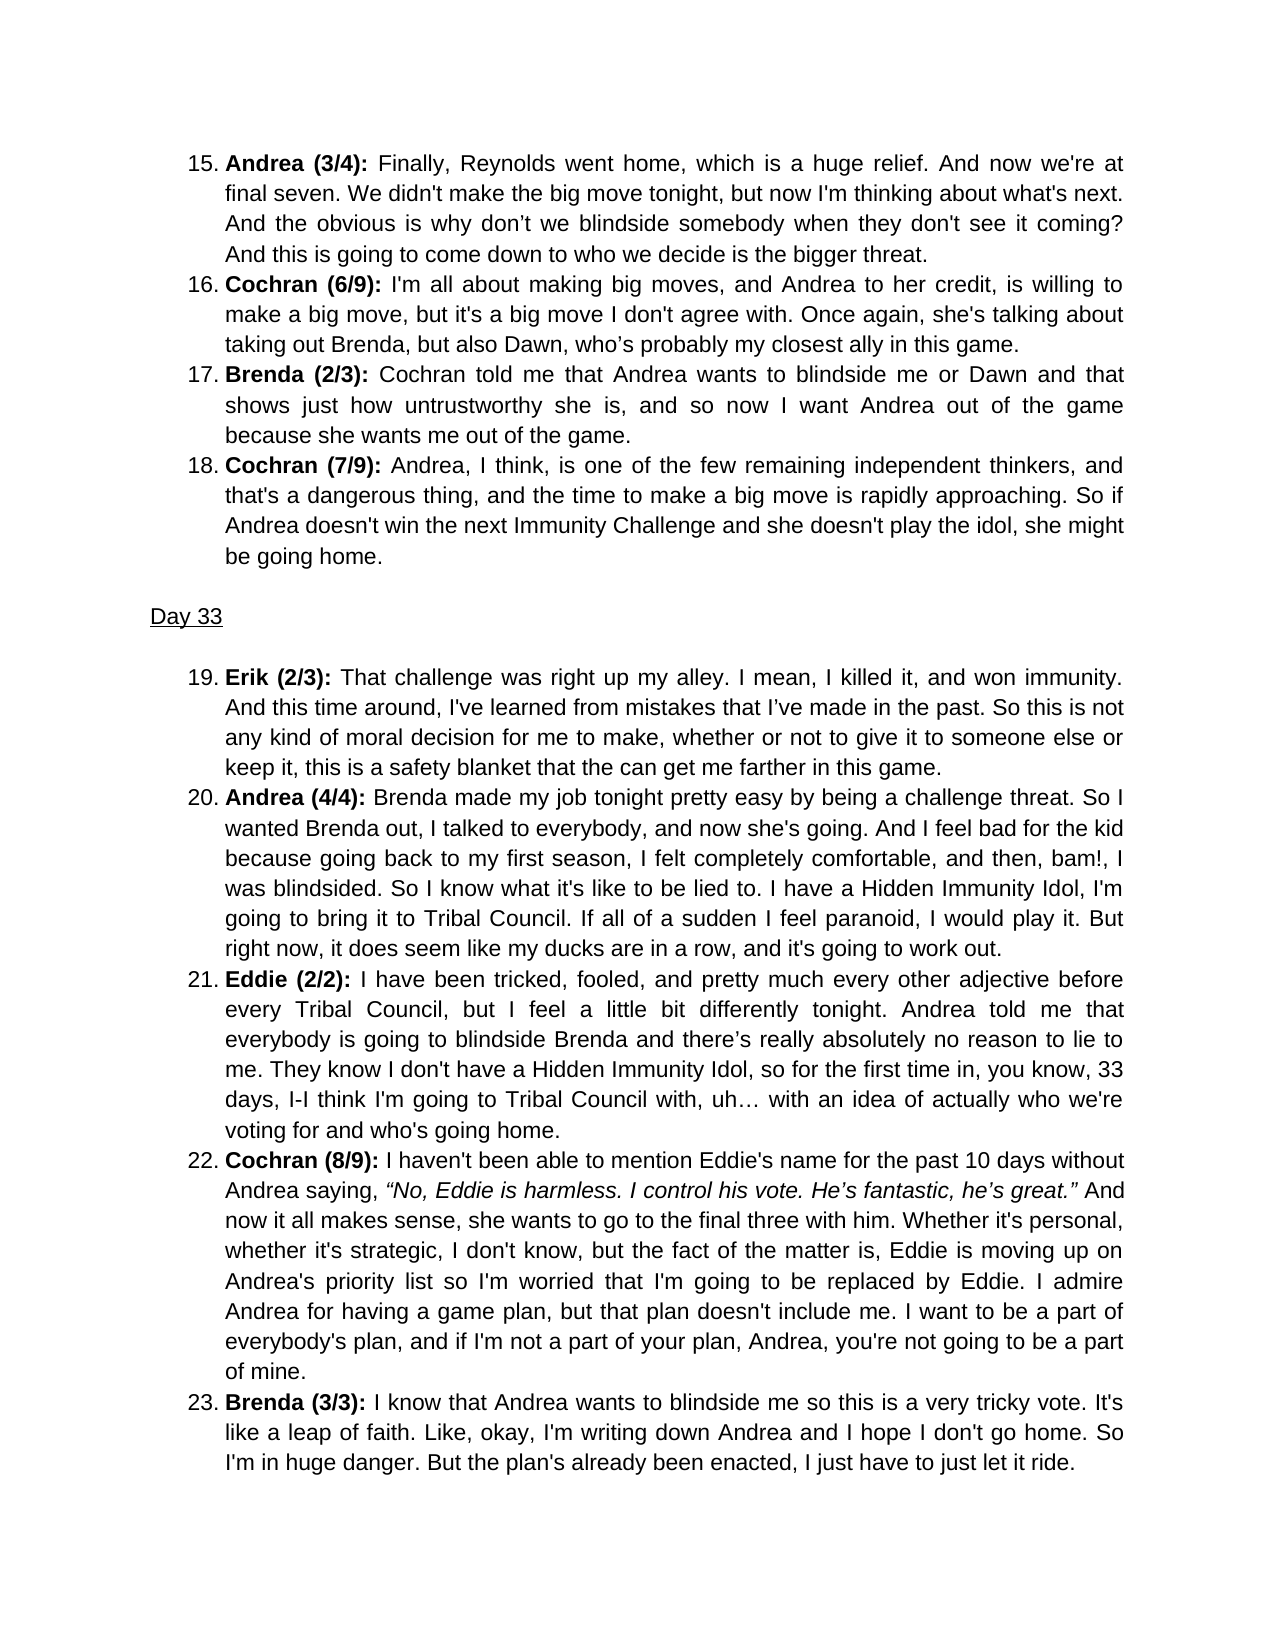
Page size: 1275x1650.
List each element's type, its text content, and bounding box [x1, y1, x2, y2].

list Cochran (7/9): Andrea, I think, is one of the few remaining independent thinkers, and that's a dangerous thing, and the time to make a big move is rapidly approaching. So if Andrea doesn't win the next Immunity Challenge and she doesn't play the idol, she might be going home. [187, 452, 1125, 569]
list Andrea (3/4): Finally, Reynolds went home, which is a huge relief. And now we're at final seven. We didn't make the big move tonight, but now I'm thinking about what's next. And the obvious is why don’t we blindside somebody when they don't see it coming? And this is going to come down to who we decide is the bigger threat. [187, 150, 1125, 267]
list Brenda (3/3): I know that Andrea wants to blindside me so this is a very tricky vote. It's like a leap of faith. Like, okay, I'm writing down Andrea and I hope I don't go home. So I'm in huge danger. But the plan's already been enacted, I just have to just let it ride. [187, 1388, 1125, 1475]
list Erik (2/3): That challenge was right up my alley. I mean, I killed it, and won immunity. And this time around, I've learned from mistakes that I’ve made in the past. So this is not any kind of moral decision for me to make, whether or not to give it to someone else or keep it, this is a safety blanket that the can get me farther in this game. [187, 663, 1125, 781]
list Cochran (8/9): I haven't been able to mention Eddie's name for the past 10 days without Andrea saying, “No, Eddie is harmless. I control his vote. He’s fantastic, he’s great.” And now it all makes sense, she wants to go to the final three with him. Whether it's personal, whether it's strategic, I don't know, but the fact of the matter is, Eddie is moving up on Andrea's priority list so I'm worried that I'm going to be replaced by Eddie. I admire Andrea for having a game plan, but that plan doesn't include me. I want to be a part of everybody's plan, and if I'm not a part of your plan, Andrea, you're not going to be a part of mine. [187, 1147, 1125, 1385]
list Cochran (6/9): I'm all about making big moves, and Andrea to her credit, is willing to make a big move, but it's a big move I don't agree with. Once again, she's talking about taking out Brenda, but also Dawn, who’s probably my closest ally in this game. [187, 271, 1125, 358]
list Eddie (2/2): I have been tricked, fooled, and pretty much every other adjective before every Tribal Council, but I feel a little bit differently tonight. Andrea told me that everybody is going to blindside Brenda and there’s really absolutely no reason to lie to me. They know I don't have a Hidden Immunity Idol, so for the first time in, you know, 33 days, I-I think I'm going to Tribal Council with, uh… with an idea of actually who we're voting for and who's going home. [187, 966, 1125, 1143]
list Brenda (2/3): Cochran told me that Andrea wants to blindside me or Dawn and that shows just how untrustworthy she is, and so now I want Andrea out of the game because she wants me out of the game. [187, 361, 1125, 448]
list Andrea (4/4): Brenda made my job tonight pretty easy by being a challenge threat. So I wanted Brenda out, I talked to everybody, and now she's going. And I feel bad for the kid because going back to my first season, I felt completely comfortable, and then, bam!, I was blindsided. So I know what it's like to be lied to. I have a Hidden Immunity Idol, I'm going to bring it to Tribal Council. If all of a sudden I feel paranoid, I would play it. But right now, it does seem like my ducks are in a row, and it's going to work out. [187, 784, 1125, 962]
text Day 33 [150, 603, 1125, 629]
